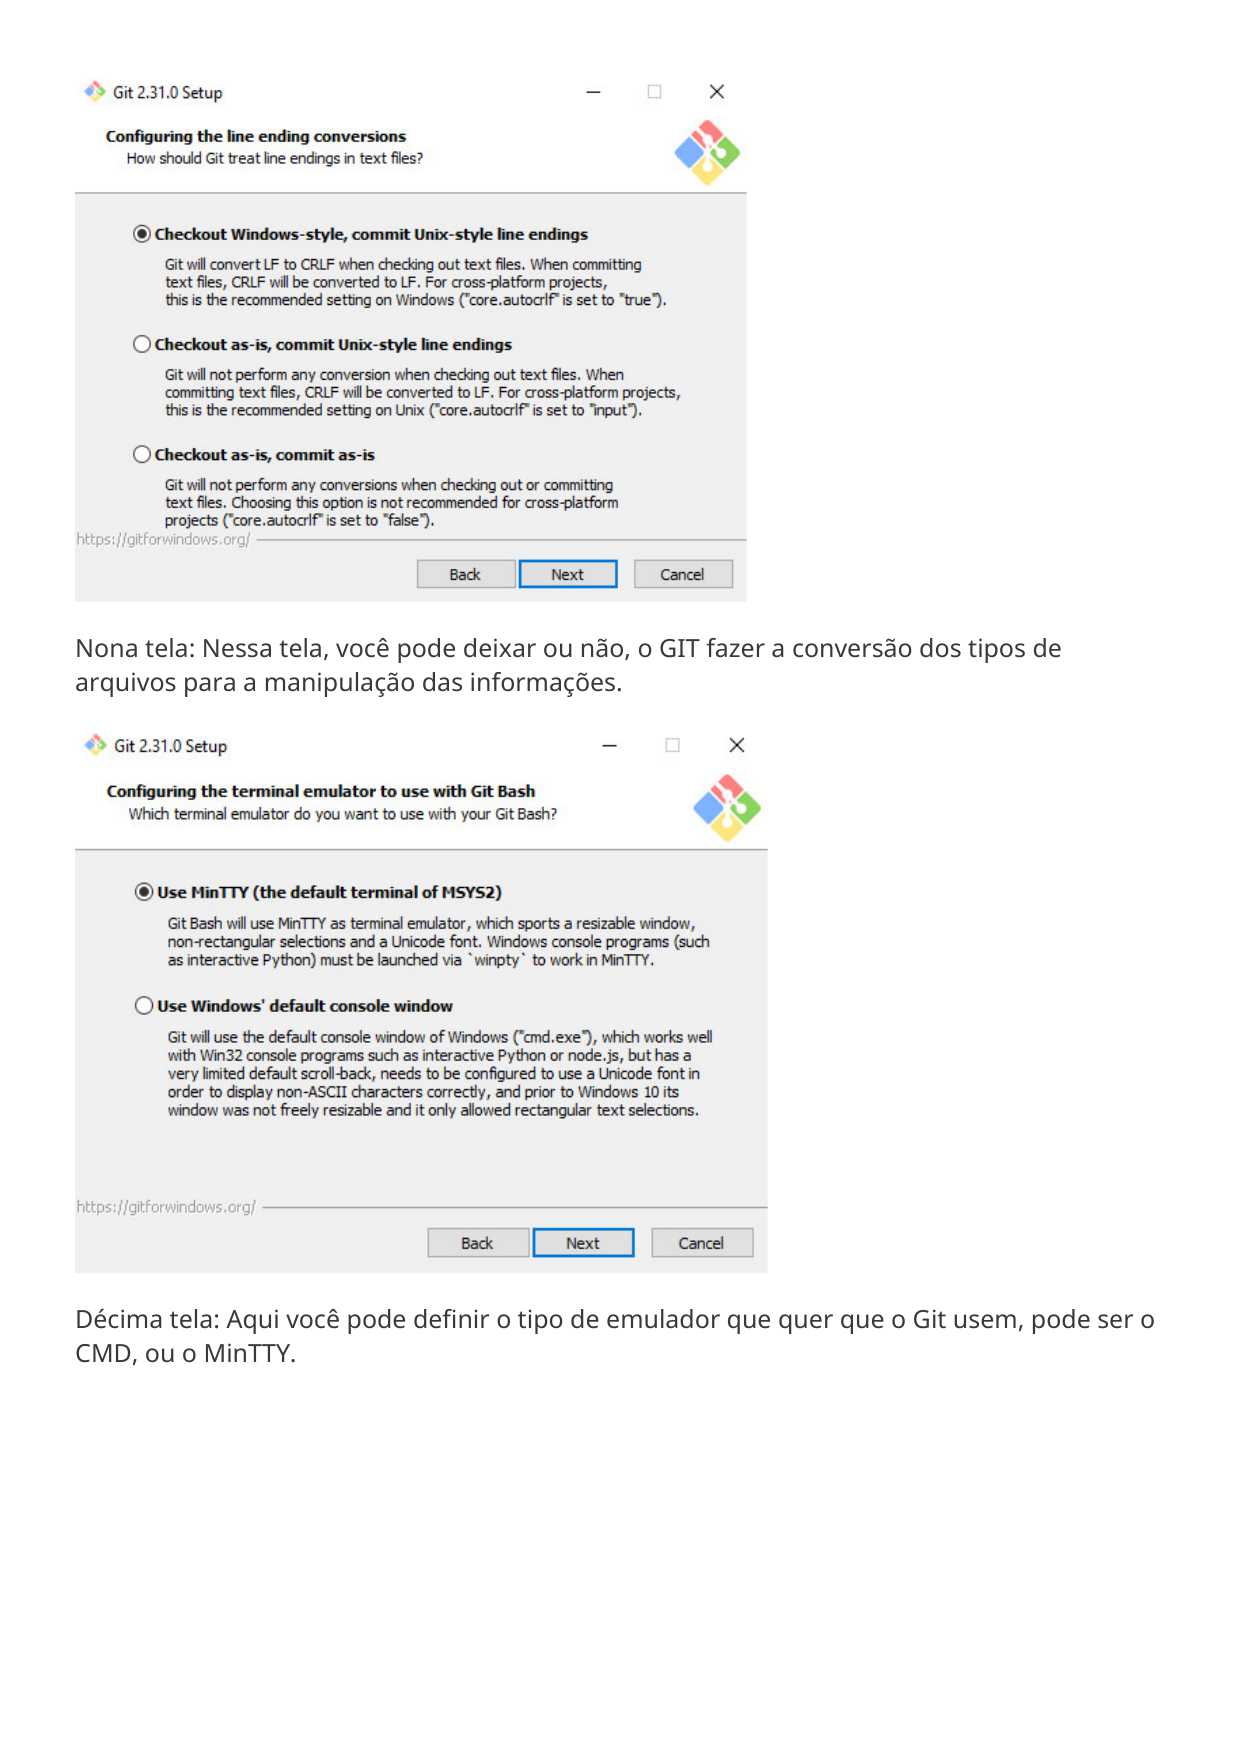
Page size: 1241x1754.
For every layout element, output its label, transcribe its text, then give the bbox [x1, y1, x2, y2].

picture [75, 728, 768, 1273]
text Nona tela: Nessa tela, você pode deixar ou não, o GIT fazer a conversão dos tipos de arquivos para a manipulação das informações. [75, 631, 1165, 699]
text Décima tela: Aqui você pode definir o tipo de emulador que quer que o Git usem, pode ser o CMD, ou o MinTTY. [75, 1301, 1165, 1369]
picture [75, 75, 747, 602]
